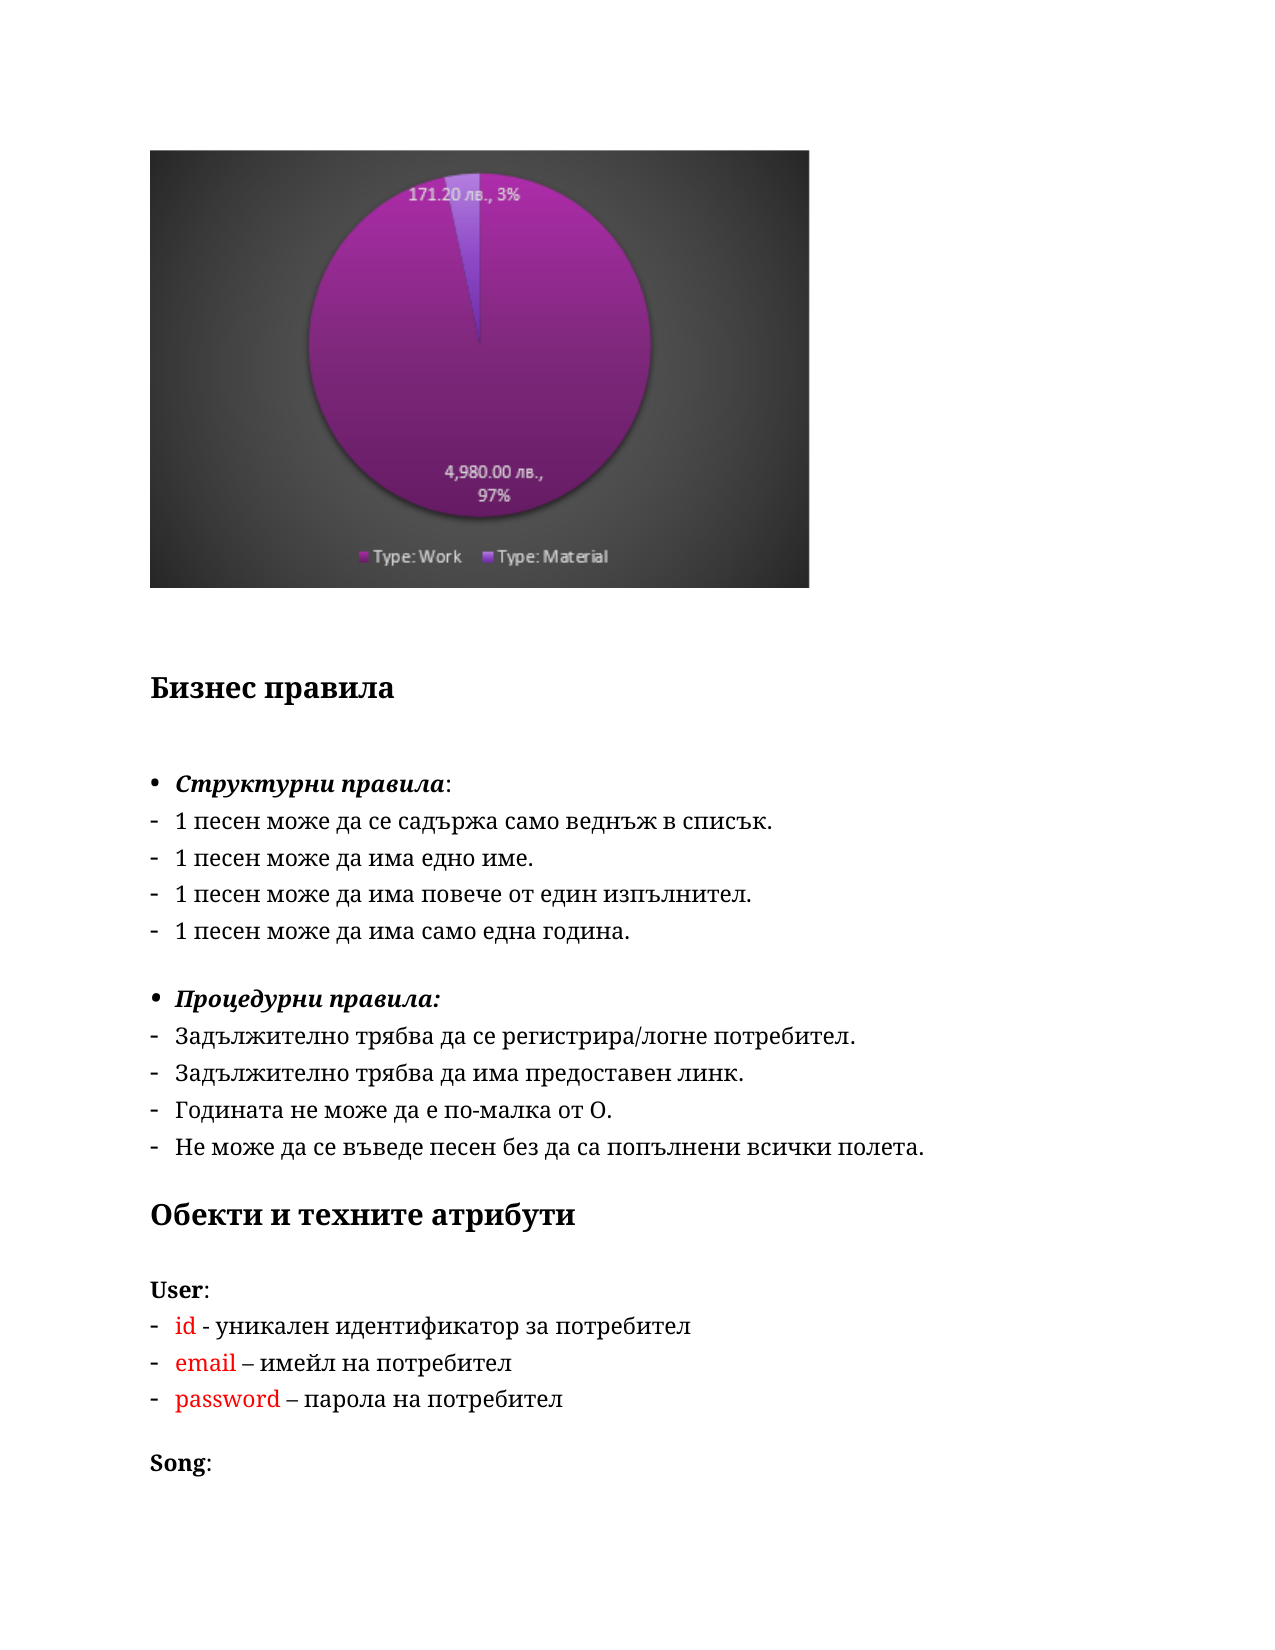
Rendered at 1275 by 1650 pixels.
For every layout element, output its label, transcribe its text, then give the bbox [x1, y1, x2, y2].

list Годината не може да е по-малка от О. [150, 1089, 1125, 1126]
picture [150, 150, 811, 588]
text Обекти и техните атрибути [150, 1194, 1125, 1234]
list Не може да се въведе песен без да са попълнени всички полета. [150, 1126, 1125, 1163]
list Процедурни правила: [150, 979, 1125, 1016]
list 1 песен може да се садържа само веднъж в списък. [150, 800, 1125, 837]
list email – имейл на потребител [150, 1342, 1125, 1379]
list Структурни правила: [150, 763, 1125, 800]
list id - уникален идентификатор за потребител [150, 1305, 1125, 1342]
text User: [150, 1274, 1125, 1305]
list password – парола на потребител [150, 1379, 1125, 1416]
list Задължително трябва да има предоставен линк. [150, 1053, 1125, 1089]
list 1 песен може да има едно име. [150, 837, 1125, 874]
list Задължително трябва да се регистрира/логне потребител. [150, 1016, 1125, 1053]
text Song: [150, 1447, 1125, 1478]
list 1 песен може да има повече от един изпълнител. [150, 874, 1125, 911]
text Бизнес правила [150, 667, 1125, 707]
list 1 песен може да има само една година. [150, 911, 1125, 948]
